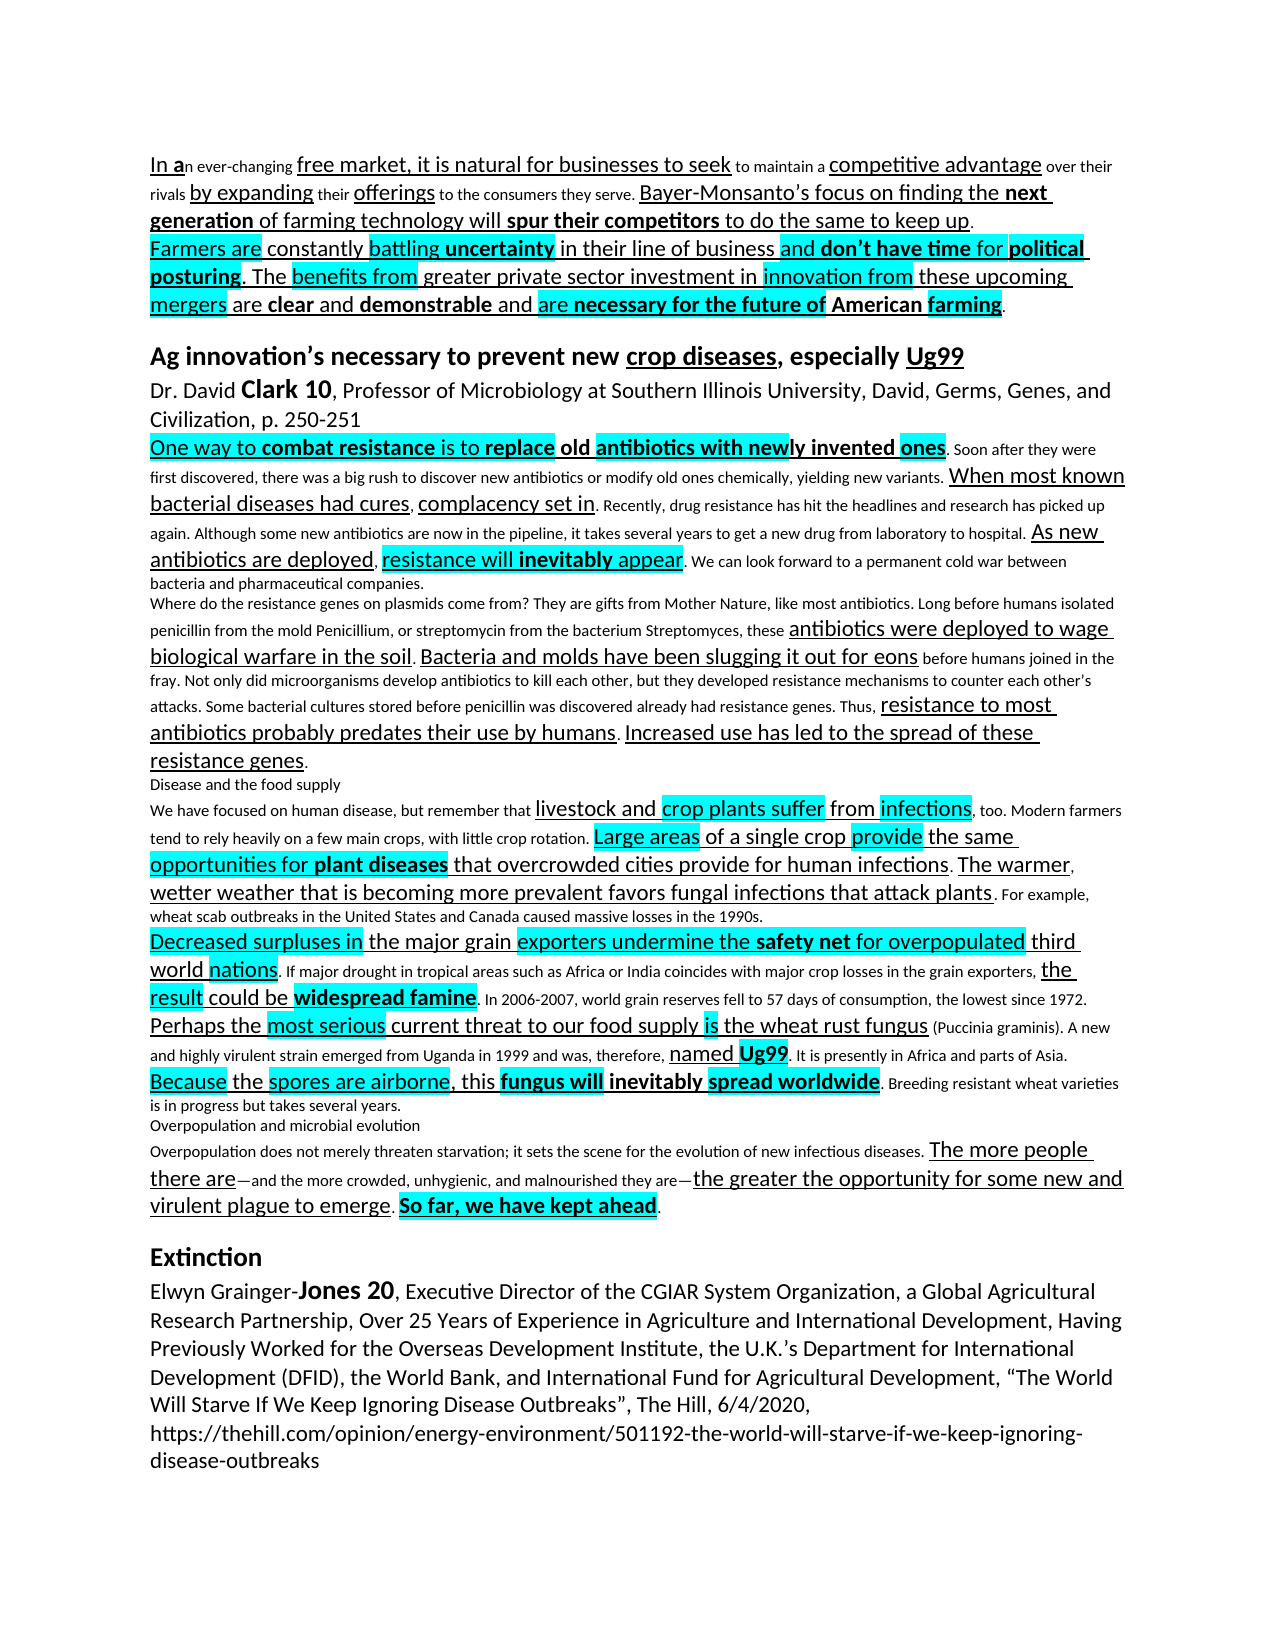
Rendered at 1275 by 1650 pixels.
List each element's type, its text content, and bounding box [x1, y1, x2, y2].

text Dr. David Clark 10, Professor of Microbiology at Southern Illinois University, David, Germs, Genes, and Civilization, p. 250-251 [150, 372, 1125, 433]
text Perhaps the most serious current threat to our food supply is the wheat rust fungus (Puccinia graminis). A new and highly virulent strain emerged from Uganda in 1999 and was, therefore, named Ug99. It is presently in Africa and parts of Asia. Because the spores are airborne, this fungus will inevitably spread worldwide. Breeding resistant wheat varieties is in progress but takes several years. [150, 1011, 1125, 1115]
text Overpopulation does not merely threaten starvation; it sets the scene for the evolution of new infectious diseases. The more people there are—and the more crowded, unhygienic, and malnourished they are—the greater the opportunity for some new and virulent plague to emerge. So far, we have kept ahead. [150, 1136, 1125, 1220]
subtitle Extinction [150, 1241, 1125, 1273]
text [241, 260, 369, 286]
text One way to combat resistance is to replace old antibiotics with newly invented ones. Soon after they were first discovered, there was a big rush to discover new antibiotics or modify old ones chemically, yielding new variants. When most known bacterial diseases had cures, complacency set in. Recently, drug resistance has hit the headlines and research has picked up again. Although some new antibiotics are now in the pipeline, it takes several years to get a new drug from laboratory to hospital. As new antibiotics are deployed, resistance will inevitably appear. We can look forward to a permanent cold war between bacteria and pharmaceutical companies. [150, 433, 1125, 593]
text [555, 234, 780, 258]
text Elwyn Grainger-Jones 20, Executive Director of the CGIAR System Organization, a Global Agricultural Research Partnership, Over 25 Years of Experience in Agriculture and International Development, Having Previously Worked for the Overseas Development Institute, the U.K.’s Department for International Development (DFID), the World Bank, and International Fund for Agricultural Development, “The World Will Starve If We Keep Ignoring Disease Outbreaks”, The Hill, 6/4/2020, https://thehill.com/opinion/energy-environment/501192-the-world-will-starve-if-we-keep-ignoring-disease-outbreaks [150, 1273, 1125, 1475]
text Disease and the food supply [150, 774, 1125, 794]
text In an ever-changing free market, it is natural for businesses to seek to maintain a competitive advantage over their rivals by expanding their offerings to the consumers they serve. Bayer-Monsanto’s focus on finding the next generation of farming technology will spur their competitors to do the same to keep up. [150, 150, 1125, 234]
text Where do the resistance genes on plasmids come from? They are gifts from Mother Nature, like most antibiotics. Long before humans isolated penicillin from the mold Penicillium, or streptomycin from the bacterium Streptomyces, these antibiotics were deployed to wage biological warfare in the soil. Bacteria and molds have been slugging it out for eons before humans joined in the fray. Not only did microorganisms develop antibiotics to kill each other, but they developed resistance mechanisms to counter each other’s attacks. Some bacterial cultures stored before penicillin was discovered already had resistance genes. Thus, resistance to most antibiotics probably predates their use by humans. Increased use has led to the spread of these resistance genes. [150, 593, 1125, 774]
text Overpopulation and microbial evolution [150, 1115, 1125, 1136]
text We have focused on human disease, but remember that livestock and crop plants suffer from infections, too. Modern farmers tend to rely heavily on a few main crops, with little crop rotation. Large areas of a single crop provide the same opportunities for plant diseases that overcrowded cities provide for human infections. The warmer, wetter weather that is becoming more prevalent favors fungal infections that attack plants. For example, wheat scab outbreaks in the United States and Canada caused massive losses in the 1990s. [150, 794, 1125, 927]
subtitle Ag innovation’s necessary to prevent new crop diseases, especially Ug99 [150, 339, 1125, 372]
text Decreased surpluses in the major grain exporters undermine the safety net for overpopulated third world nations. If major drought in tropical areas such as Africa or India coincides with major crop losses in the grain exporters, the result could be widespread famine. In 2006-2007, world grain reserves fell to 57 days of consumption, the lowest since 1972. [150, 927, 1125, 1011]
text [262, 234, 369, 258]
text Farmers are constantly battling uncertainty in their line of business and don’t have time for political posturing. The benefits from greater private sector investment in innovation from these upcoming mergers are clear and demonstrable and are necessary for the future of American farming. [826, 234, 1125, 318]
